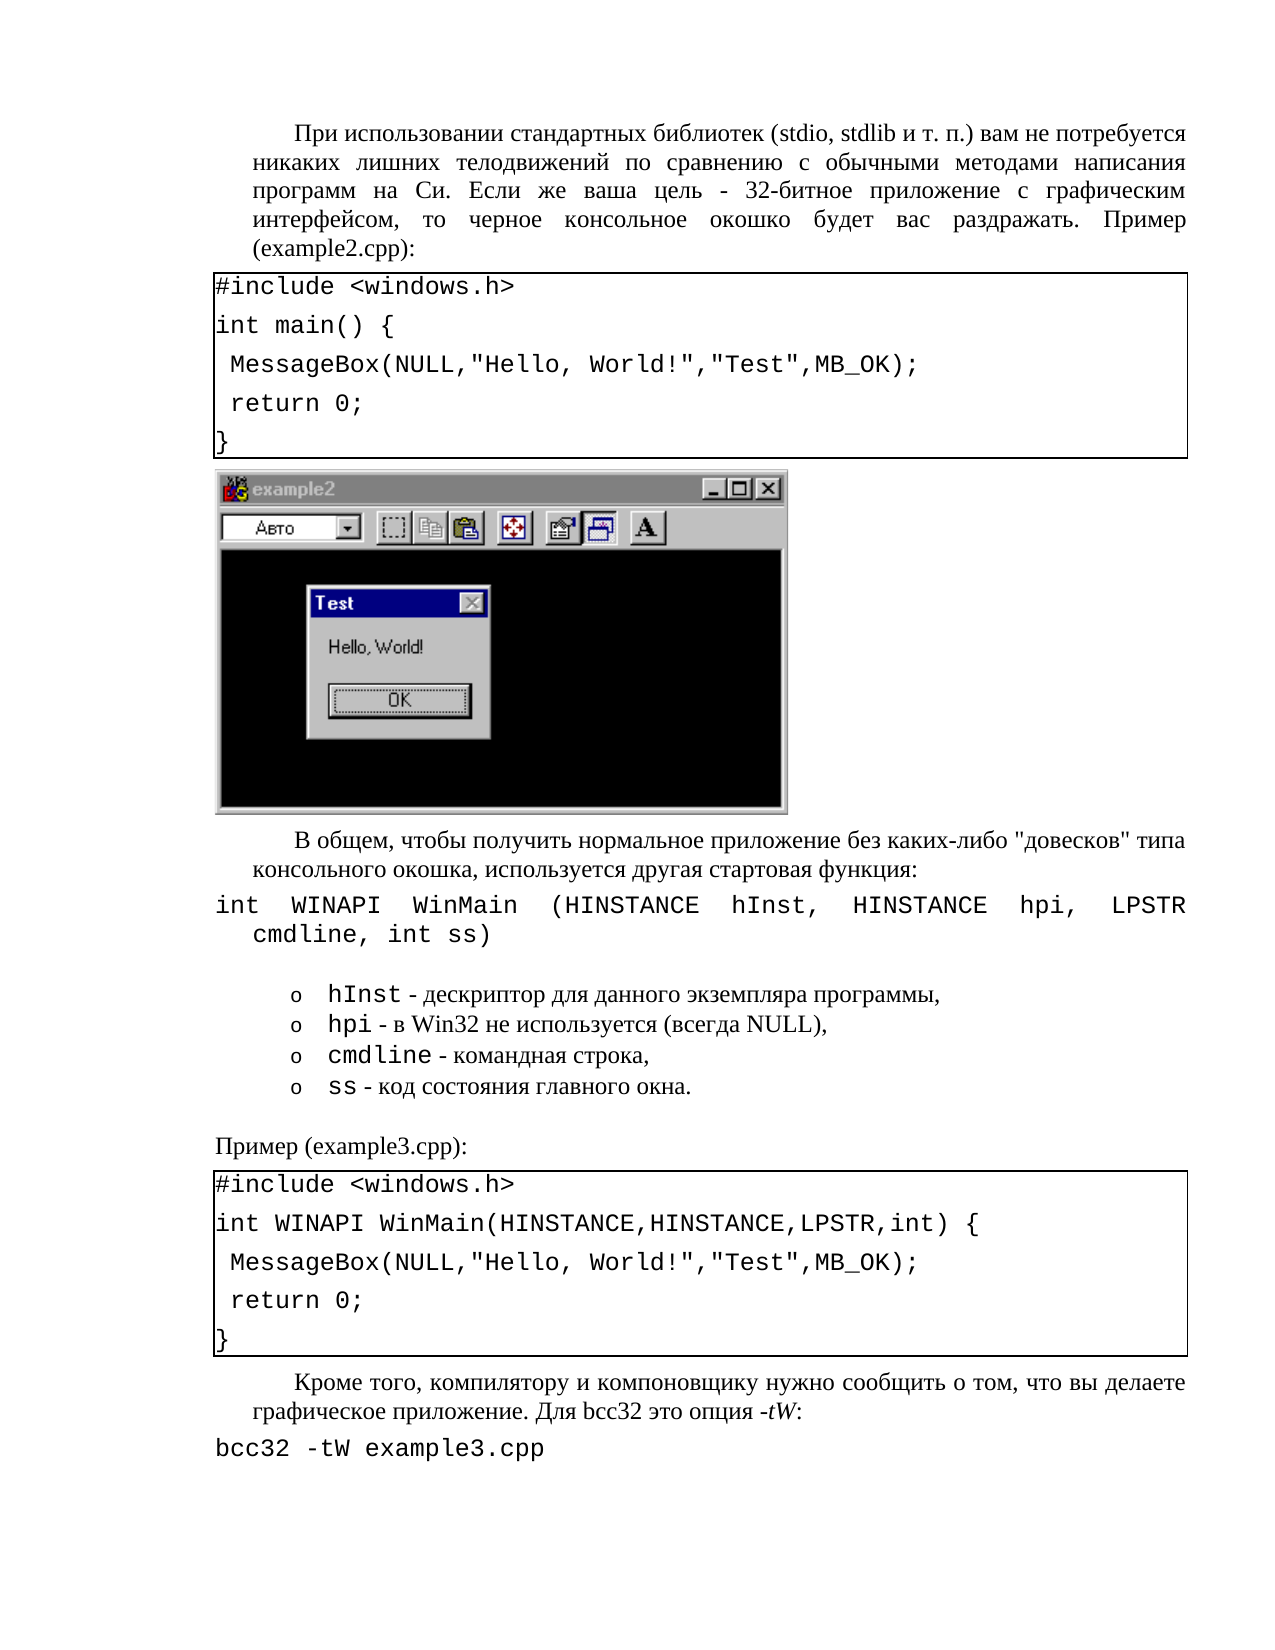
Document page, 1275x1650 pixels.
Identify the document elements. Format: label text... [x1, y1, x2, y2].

text bcc32 -tW example3.cpp [215, 1435, 1186, 1463]
text Кроме того, компилятору и компоновщику нужно сообщить о том, что вы делаете графическое приложение. Для bcc32 это опция -tW: [252, 1367, 1186, 1425]
list cmdline - командная строка, [290, 1040, 1186, 1071]
picture [214, 469, 789, 815]
text int WINAPI WinMain (HINSTANCE hInst, HINSTANCE hpi, LPSTR cmdline, int ss) [215, 893, 1186, 949]
text return 0; [215, 388, 1187, 418]
list ss - код состояния главного окна. [290, 1071, 1186, 1102]
text MessageBox(NULL,"Hello, World!","Test",MB_OK); [215, 350, 1187, 380]
text } [215, 1325, 1187, 1355]
list hpi - в Win32 не используется (всегда NULL), [290, 1009, 1186, 1040]
text return 0; [215, 1287, 1187, 1316]
text MessageBox(NULL,"Hello, World!","Test",MB_OK); [215, 1248, 1187, 1278]
text } [215, 427, 1187, 457]
text В общем, чтобы получить нормальное приложение без каких-либо "довесков" типа консольного окошка, используется другая стартовая функция: [252, 825, 1186, 882]
text #include <windows.h> [215, 274, 1187, 302]
list hInst - дескриптор для данного экземпляра программы, [290, 979, 1186, 1009]
text Пример (example3.cpp): [215, 1131, 1186, 1160]
text int WINAPI WinMain(HINSTANCE,HINSTANCE,LPSTR,int) { [215, 1209, 1187, 1239]
text int main() { [215, 311, 1187, 341]
text #include <windows.h> [215, 1172, 1187, 1200]
text При использовании стандартных библиотек (stdio, stdlib и т. п.) вам не потребуется никаких лишних телодвижений по сравнению с обычными методами написания программ на Си. Если же ваша цель - 32-битное приложение с графическим интерфейсом, то черное консольное окошко будет вас раздражать. Пример (example2.cpp): [252, 118, 1186, 262]
